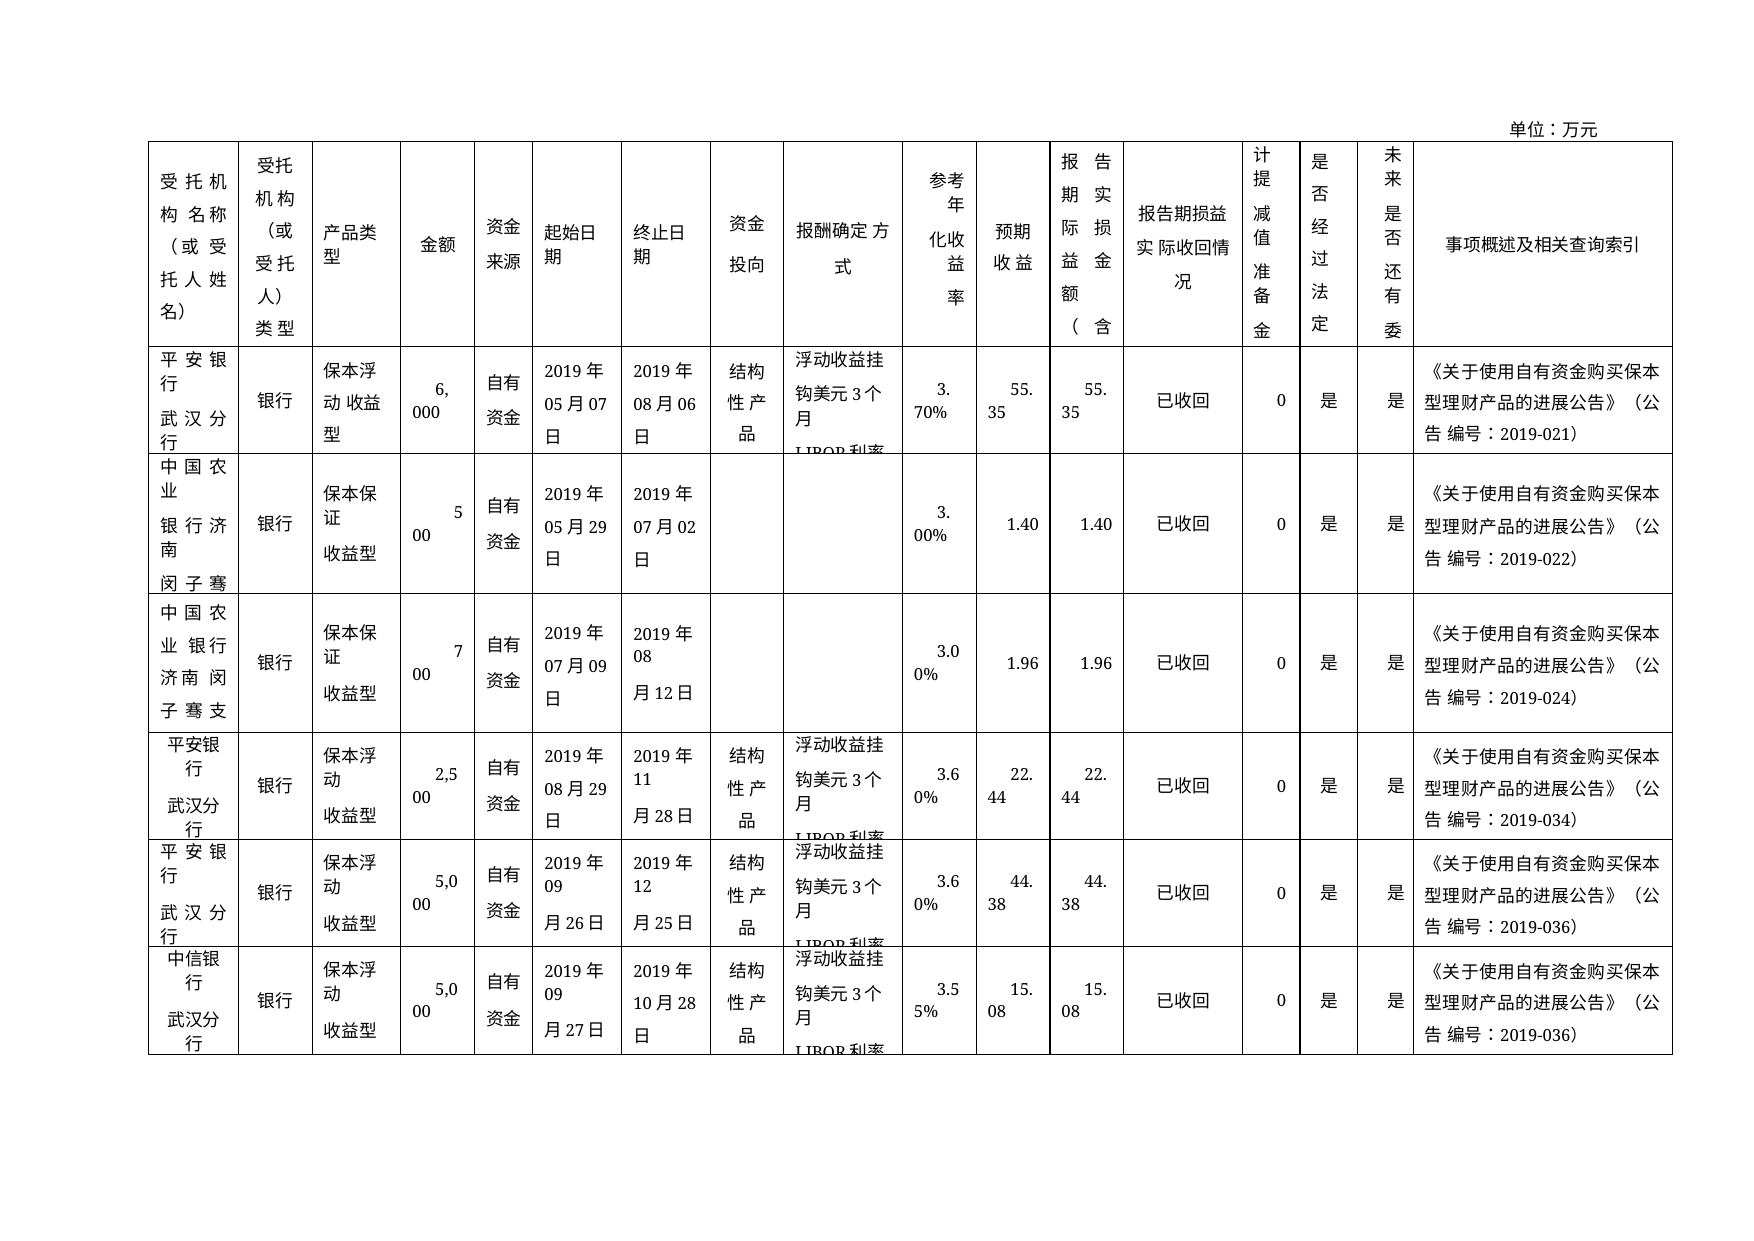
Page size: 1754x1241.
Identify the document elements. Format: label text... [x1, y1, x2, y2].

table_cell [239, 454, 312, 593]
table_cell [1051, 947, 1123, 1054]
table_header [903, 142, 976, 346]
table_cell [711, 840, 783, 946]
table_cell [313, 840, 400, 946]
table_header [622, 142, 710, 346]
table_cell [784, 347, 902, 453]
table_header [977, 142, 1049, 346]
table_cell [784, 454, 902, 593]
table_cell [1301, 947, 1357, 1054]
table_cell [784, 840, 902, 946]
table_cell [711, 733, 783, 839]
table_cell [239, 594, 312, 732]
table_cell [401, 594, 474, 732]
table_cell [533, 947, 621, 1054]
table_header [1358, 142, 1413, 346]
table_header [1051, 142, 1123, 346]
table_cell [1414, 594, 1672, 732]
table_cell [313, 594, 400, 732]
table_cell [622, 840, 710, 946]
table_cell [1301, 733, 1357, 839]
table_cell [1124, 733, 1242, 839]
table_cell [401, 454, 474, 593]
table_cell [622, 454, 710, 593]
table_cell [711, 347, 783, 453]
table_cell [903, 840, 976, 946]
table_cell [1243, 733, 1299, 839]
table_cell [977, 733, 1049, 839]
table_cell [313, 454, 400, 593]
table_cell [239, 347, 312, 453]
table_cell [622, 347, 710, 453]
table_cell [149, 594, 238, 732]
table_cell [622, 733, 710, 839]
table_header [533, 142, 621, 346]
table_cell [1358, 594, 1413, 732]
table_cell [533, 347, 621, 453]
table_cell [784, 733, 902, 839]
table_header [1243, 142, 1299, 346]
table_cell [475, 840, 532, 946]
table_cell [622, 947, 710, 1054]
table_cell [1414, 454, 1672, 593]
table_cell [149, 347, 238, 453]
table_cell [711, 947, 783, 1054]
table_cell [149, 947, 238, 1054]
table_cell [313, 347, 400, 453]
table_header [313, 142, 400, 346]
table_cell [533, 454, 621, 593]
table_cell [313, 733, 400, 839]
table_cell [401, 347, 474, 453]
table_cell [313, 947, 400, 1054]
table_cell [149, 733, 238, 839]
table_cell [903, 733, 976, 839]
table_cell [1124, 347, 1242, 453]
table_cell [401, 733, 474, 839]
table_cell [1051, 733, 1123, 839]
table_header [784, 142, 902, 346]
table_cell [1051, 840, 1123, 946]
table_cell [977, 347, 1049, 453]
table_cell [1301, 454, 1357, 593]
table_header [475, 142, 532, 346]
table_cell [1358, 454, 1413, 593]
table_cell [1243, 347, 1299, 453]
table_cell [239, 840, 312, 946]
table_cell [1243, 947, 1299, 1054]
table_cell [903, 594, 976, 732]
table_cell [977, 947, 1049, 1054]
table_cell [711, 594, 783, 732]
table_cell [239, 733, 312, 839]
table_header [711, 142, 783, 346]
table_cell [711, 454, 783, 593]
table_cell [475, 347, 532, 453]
text 单位：万元 [1509, 117, 1672, 141]
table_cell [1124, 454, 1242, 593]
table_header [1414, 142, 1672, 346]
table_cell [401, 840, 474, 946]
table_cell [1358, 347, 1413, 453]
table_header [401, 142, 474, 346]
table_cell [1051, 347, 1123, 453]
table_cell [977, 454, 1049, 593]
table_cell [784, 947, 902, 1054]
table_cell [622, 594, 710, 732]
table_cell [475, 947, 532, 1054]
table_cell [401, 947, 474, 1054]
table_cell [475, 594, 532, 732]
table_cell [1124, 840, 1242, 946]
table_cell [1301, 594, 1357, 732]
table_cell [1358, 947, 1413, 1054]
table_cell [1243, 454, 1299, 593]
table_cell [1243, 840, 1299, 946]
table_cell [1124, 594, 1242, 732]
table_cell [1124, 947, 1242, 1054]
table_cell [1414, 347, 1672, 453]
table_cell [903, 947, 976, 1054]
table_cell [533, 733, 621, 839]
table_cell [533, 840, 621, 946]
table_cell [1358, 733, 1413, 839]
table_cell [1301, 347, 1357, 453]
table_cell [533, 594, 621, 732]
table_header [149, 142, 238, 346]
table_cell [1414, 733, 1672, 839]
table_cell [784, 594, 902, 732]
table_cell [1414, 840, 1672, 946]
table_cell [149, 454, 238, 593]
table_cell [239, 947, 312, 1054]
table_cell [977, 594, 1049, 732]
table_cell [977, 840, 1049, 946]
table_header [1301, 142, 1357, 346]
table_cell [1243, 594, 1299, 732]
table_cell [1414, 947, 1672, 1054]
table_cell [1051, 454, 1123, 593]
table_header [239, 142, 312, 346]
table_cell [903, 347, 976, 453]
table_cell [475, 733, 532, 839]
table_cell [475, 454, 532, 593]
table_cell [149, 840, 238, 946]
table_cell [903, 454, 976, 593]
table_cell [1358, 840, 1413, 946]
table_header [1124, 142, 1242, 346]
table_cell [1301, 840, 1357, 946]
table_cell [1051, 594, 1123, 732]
